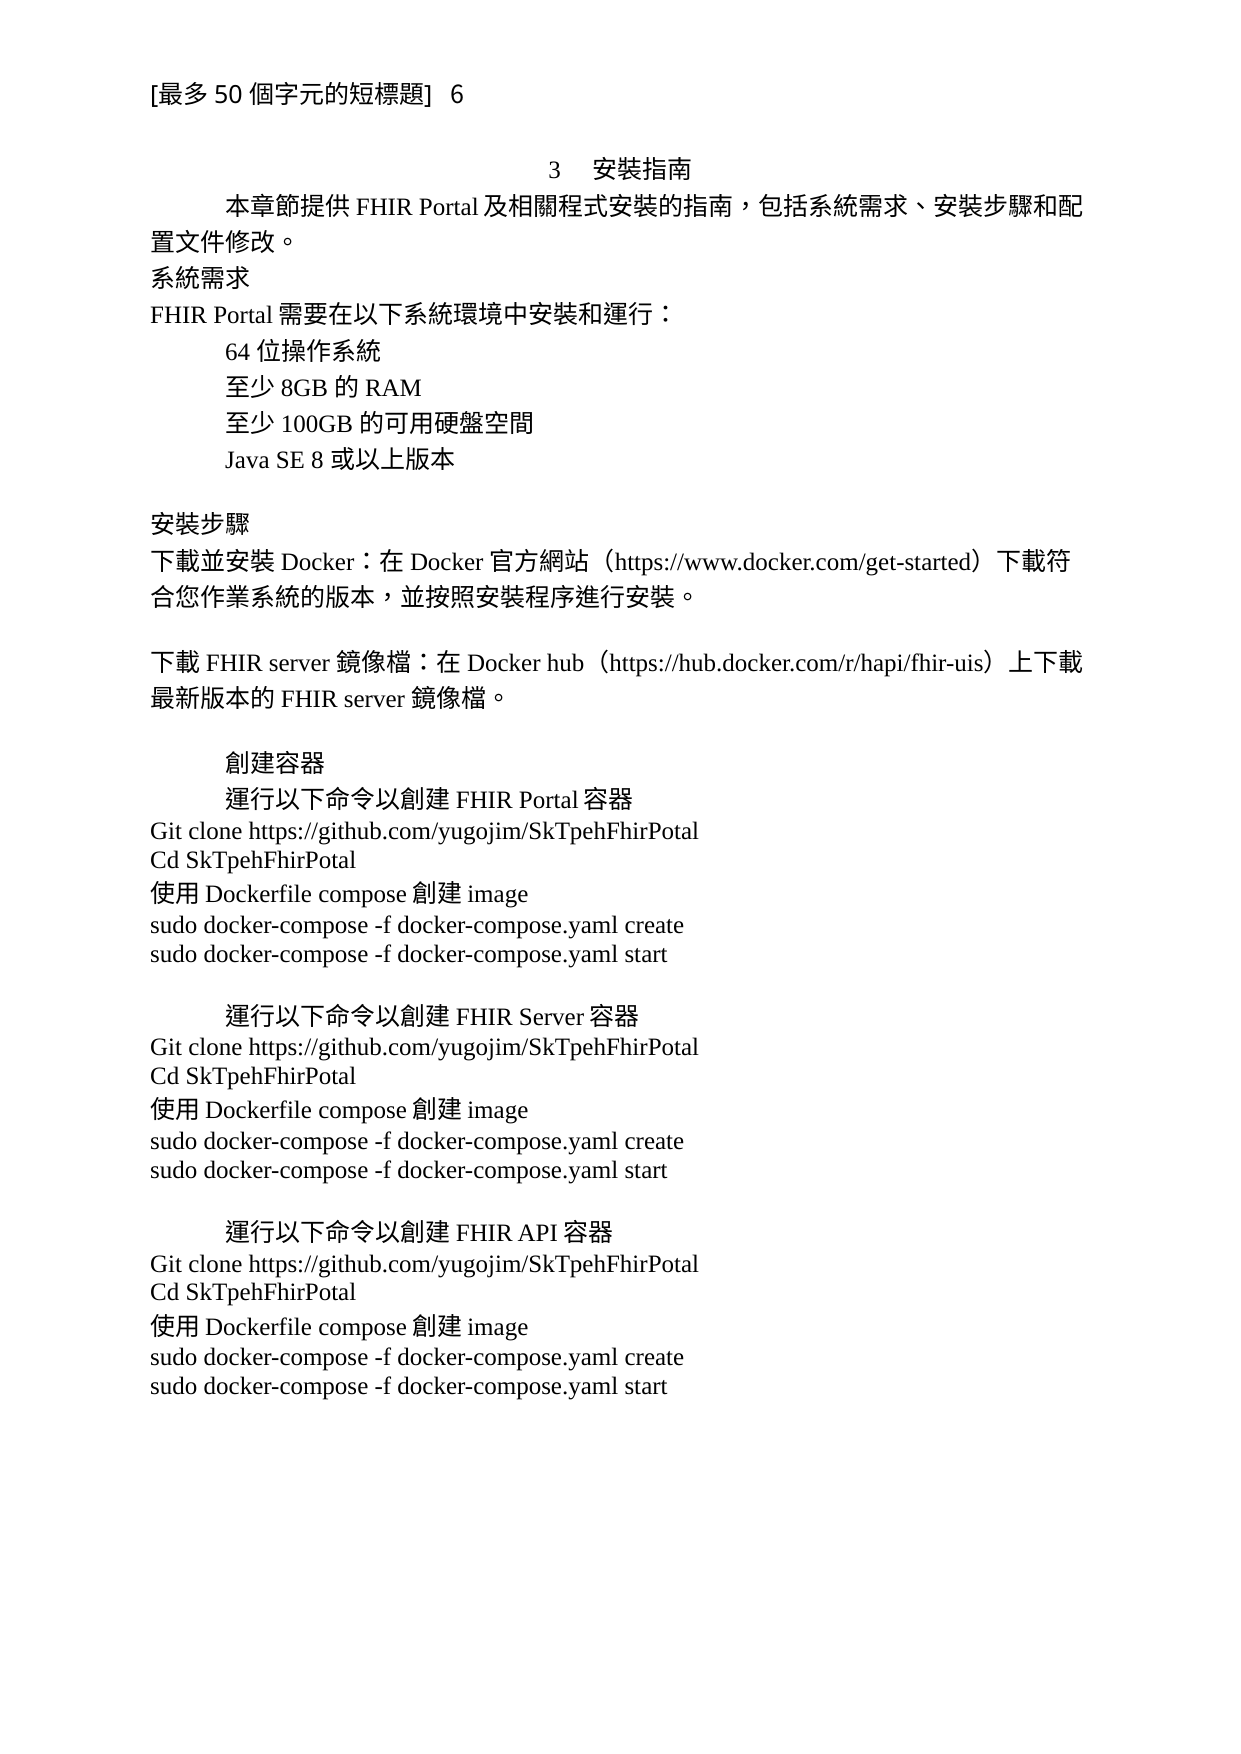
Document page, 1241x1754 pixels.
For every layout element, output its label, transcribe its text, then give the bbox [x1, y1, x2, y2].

text sudo docker-compose -f docker-compose.yaml create [150, 1342, 1090, 1371]
text sudo docker-compose -f docker-compose.yaml start [150, 1155, 1090, 1184]
text Cd SkTpehFhirPotal [150, 845, 1090, 874]
text sudo docker-compose -f docker-compose.yaml create [150, 910, 1090, 939]
subtitle 創建容器 [150, 744, 1090, 780]
subtitle 系統需求 [150, 259, 1090, 295]
text Git clone https://github.com/yugojim/SkTpehFhirPotal [150, 1032, 1090, 1061]
text sudo docker-compose -f docker-compose.yaml start [150, 939, 1090, 967]
text 下載並安裝 Docker：在 Docker 官方網站（https://www.docker.com/get-started）下載符合您作業系統的版本，並按照安裝程序進行安裝。 [150, 541, 1090, 614]
subtitle 安裝指南 [150, 150, 1090, 186]
text 本章節提供 FHIR Portal及相關程式安裝的指南，包括系統需求、安裝步驟和配置文件修改。 [150, 186, 1090, 259]
text 至少 100GB 的可用硬盤空間 [150, 404, 1090, 440]
subtitle 運行以下命令以創建 FHIR Server容器 [150, 996, 1090, 1032]
text 下載 FHIR server 鏡像檔：在 Docker hub（https://hub.docker.com/r/hapi/fhir-uis）上下載最新版本的 FHIR server 鏡像檔。 [150, 642, 1090, 715]
text 使用Dockerfile compose創建image [150, 1090, 1090, 1126]
text sudo docker-compose -f docker-compose.yaml start [150, 1371, 1090, 1400]
subtitle 運行以下命令以創建 FHIR Portal容器 [150, 780, 1090, 816]
text 使用Dockerfile compose創建image [150, 1306, 1090, 1342]
text FHIR Portal需要在以下系統環境中安裝和運行： [150, 295, 1090, 331]
text Git clone https://github.com/yugojim/SkTpehFhirPotal [150, 1249, 1090, 1277]
text 至少 8GB 的 RAM [150, 367, 1090, 404]
text 64 位操作系統 [150, 331, 1090, 367]
subtitle 運行以下命令以創建 FHIR API容器 [150, 1212, 1090, 1249]
subtitle 安裝步驟 [150, 505, 1090, 541]
text 使用Dockerfile compose創建image [150, 874, 1090, 910]
text Git clone https://github.com/yugojim/SkTpehFhirPotal [150, 816, 1090, 845]
text sudo docker-compose -f docker-compose.yaml create [150, 1126, 1090, 1155]
text Cd SkTpehFhirPotal [150, 1061, 1090, 1090]
text Cd SkTpehFhirPotal [150, 1277, 1090, 1306]
text Java SE 8 或以上版本 [150, 440, 1090, 476]
